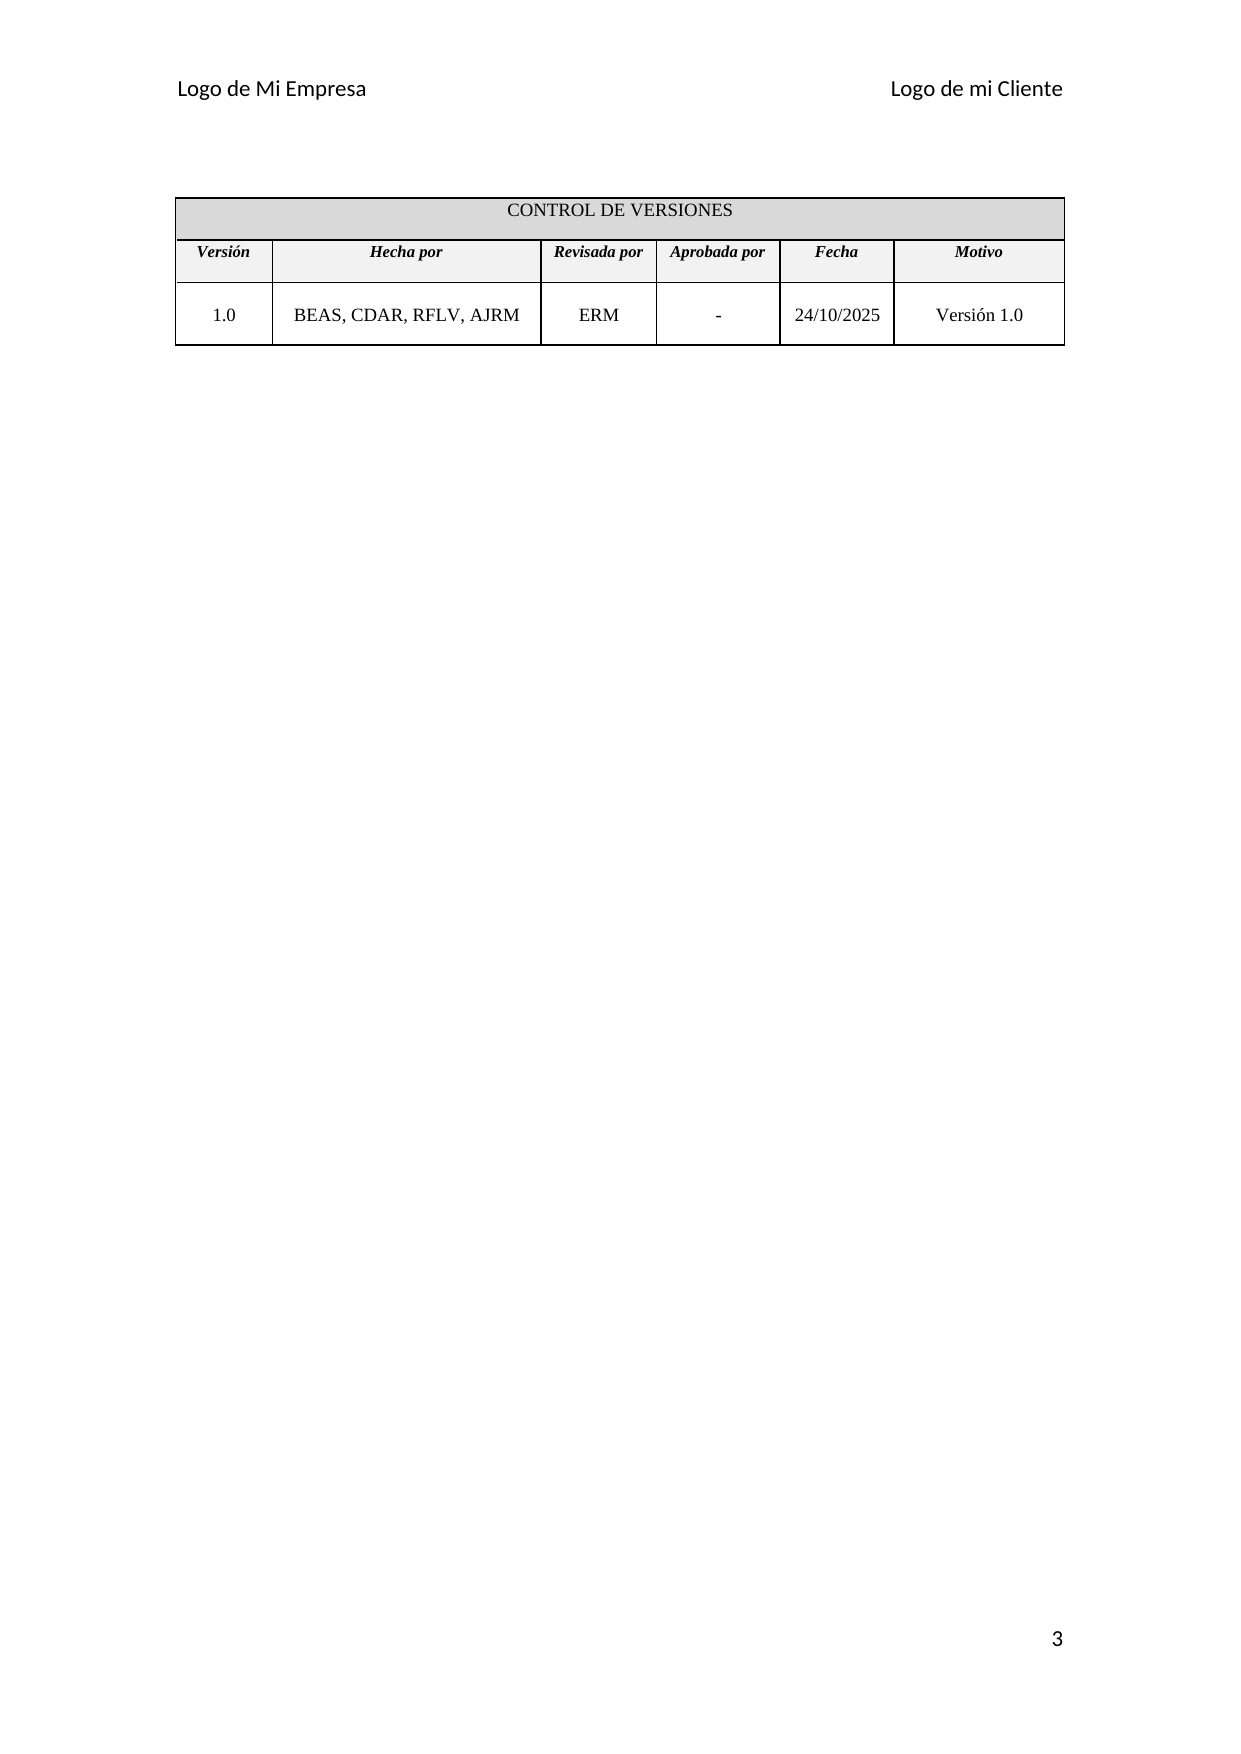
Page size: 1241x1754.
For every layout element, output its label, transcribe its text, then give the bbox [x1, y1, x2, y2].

table_cell Motivo [895, 241, 1064, 281]
table_cell Revisada por [542, 241, 656, 281]
table_cell Aprobada por [657, 241, 779, 281]
table_cell BEAS, CDAR, RFLV, AJRM [273, 283, 540, 344]
table_header CONTROL DE VERSIONES [176, 199, 1064, 239]
table_cell Fecha [781, 241, 893, 281]
table_cell Versión 1.0 [895, 283, 1064, 344]
table_cell - [657, 283, 779, 344]
table_cell Versión [176, 240, 272, 281]
table_cell 24/10/2025 [781, 283, 893, 344]
table_cell 1.0 [176, 283, 272, 344]
table_cell ERM [542, 283, 656, 344]
table_cell Hecha por [273, 241, 540, 281]
